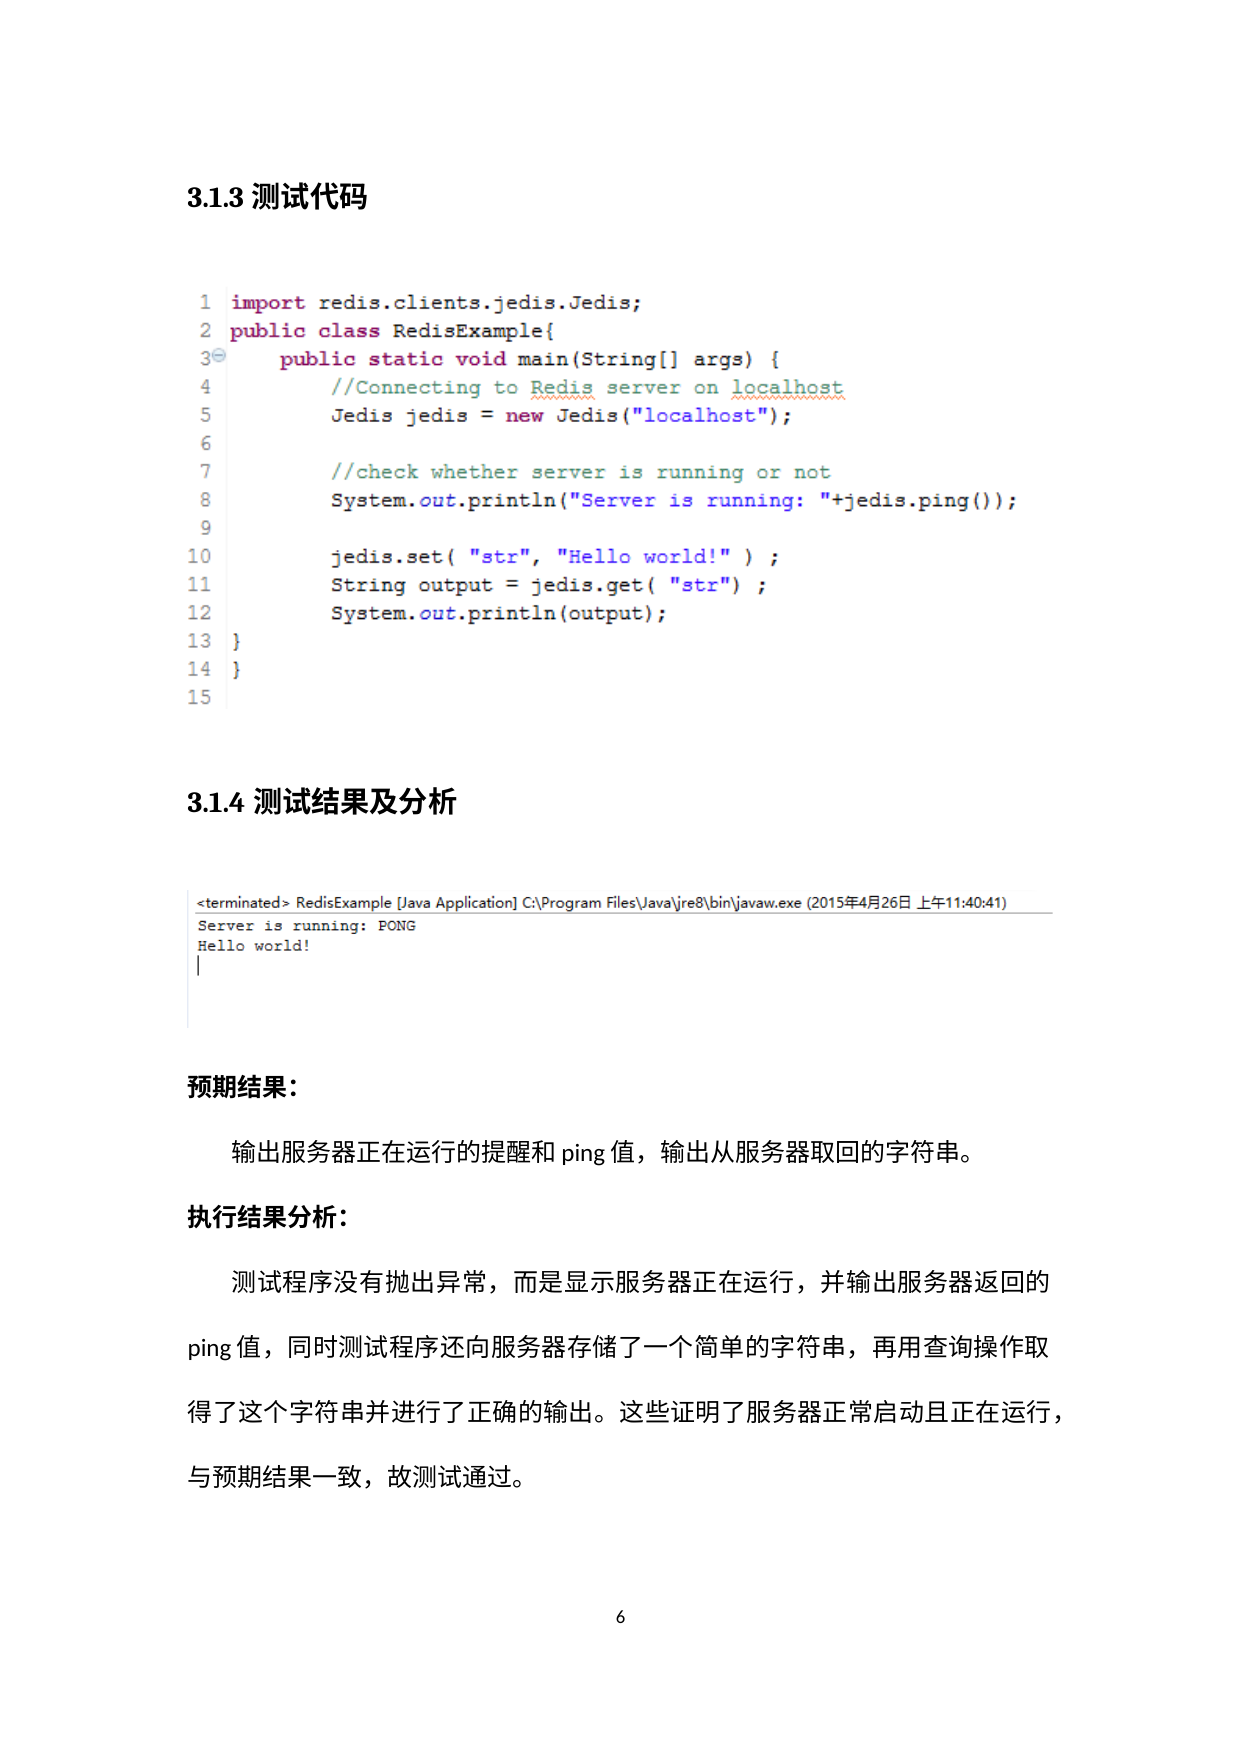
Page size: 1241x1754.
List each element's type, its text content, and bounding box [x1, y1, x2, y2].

text 执行结果分析： [187, 1183, 1053, 1248]
subtitle 3.1.3 测试代码 [187, 162, 1053, 227]
picture [187, 285, 1038, 709]
text 测试程序没有抛出异常，而是显示服务器正在运行，并输出服务器返回的ping值，同时测试程序还向服务器存储了一个简单的字符串，再用查询操作取得了这个字符串并进行了正确的输出。这些证明了服务器正常启动且正在运行，与预期结果一致，故测试通过。 [187, 1248, 1053, 1508]
text 预期结果： [187, 1053, 1053, 1118]
subtitle 3.1.4 测试结果及分析 [187, 767, 1053, 832]
text 输出服务器正在运行的提醒和ping值，输出从服务器取回的字符串。 [187, 1118, 1053, 1183]
